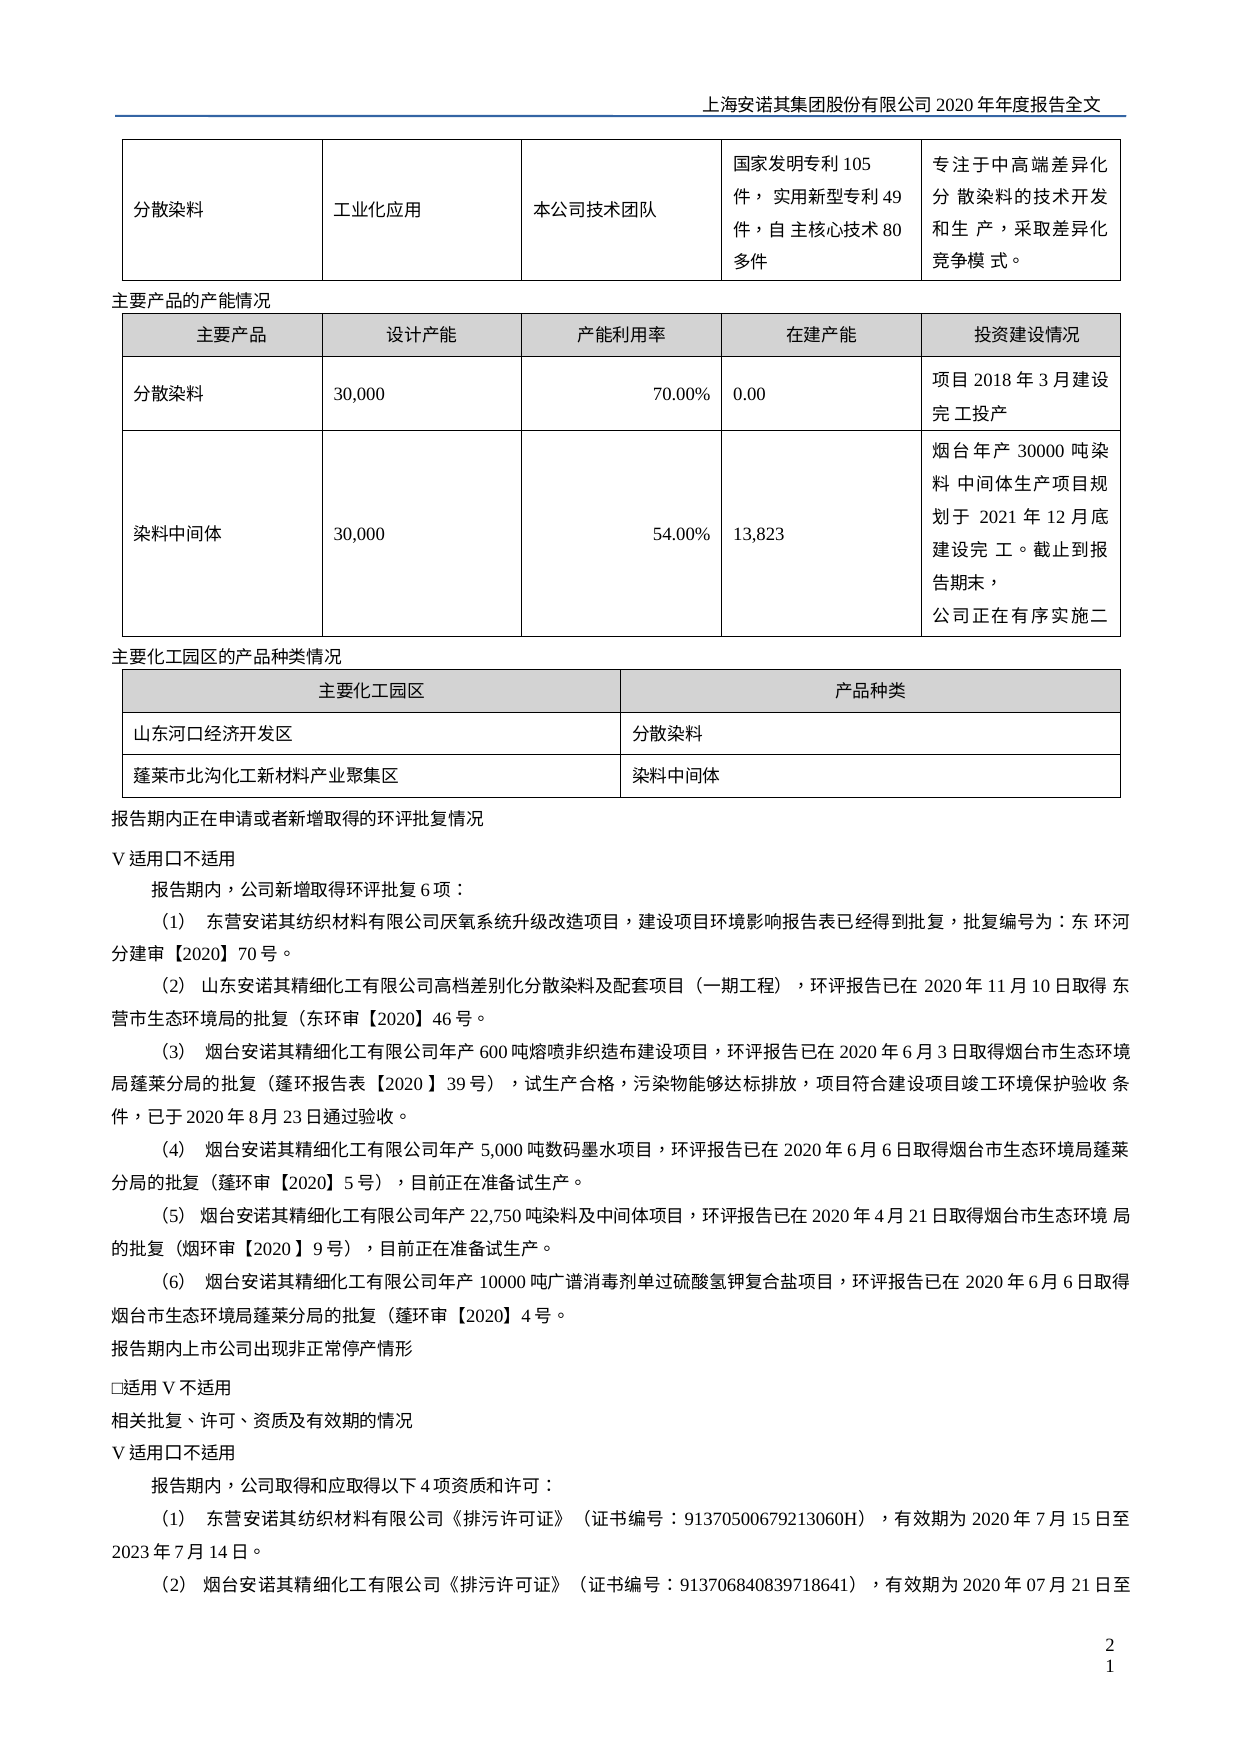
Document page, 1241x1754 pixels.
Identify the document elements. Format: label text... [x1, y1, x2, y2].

text （6） 烟台安诺其精细化工有限公司年产10000吨广谱消毒剂单过硫酸氢钾复合盐项目，环评报告已在2020年6月6日取得 烟台市生态环境局蓬莱分局的批复（蓬环审【2020】4号。 [112, 1262, 1131, 1329]
text 报告期内正在申请或者新增取得的环评批复情况 [112, 806, 1131, 830]
text V适用口不适用 [112, 1434, 1131, 1466]
text 主要化工园区的产品种类情况 [112, 645, 1131, 669]
table_header 在建产能 [722, 314, 921, 356]
table_cell 山东河口经济开发区 [123, 713, 620, 754]
text （4） 烟台安诺其精细化工有限公司年产5,000吨数码墨水项目，环评报告已在2020年6月6日取得烟台市生态环境局蓬莱 分局的批复（蓬环审【2020】5号），目前正在准备试生产。 [112, 1130, 1131, 1196]
table_cell 烟台年产30000吨染料 中间体生产项目规划于 2021年12月底建设完 工。截止到报告期末， 公司正在有序实施二期 工程项目建设。 [922, 431, 1120, 636]
text （1） 东营安诺其纺织材料有限公司厌氧系统升级改造项目，建设项目环境影响报告表已经得到批复，批复编号为：东 环河分建审【2020】70号。 [112, 903, 1131, 966]
table_header 产能利用率 [522, 314, 721, 356]
table_cell 本公司技术团队 [522, 140, 721, 279]
table_header 投资建设情况 [922, 314, 1120, 356]
text V适用口不适用 [112, 845, 1131, 870]
table_cell 分散染料 [123, 357, 322, 430]
table_header 主要产品 [123, 314, 322, 356]
table_cell 染料中间体 [621, 755, 1120, 797]
text （2） 山东安诺其精细化工有限公司高档差别化分散染料及配套项目（一期工程），环评报告已在2020年11月10日取得 东营市生态环境局的批复（东环审【2020】46号。 [112, 966, 1131, 1032]
text （1） 东营安诺其纺织材料有限公司《排污许可证》（证书编号：91370500679213060H），有效期为2020年7月15日至 2023年7月14日。 [112, 1499, 1131, 1565]
text □适用V不适用 [112, 1368, 1131, 1401]
table_header 主要化工园区 [123, 670, 620, 712]
table_cell 工业化应用 [323, 140, 521, 279]
table_header 产品种类 [621, 670, 1120, 712]
table_cell 国家发明专利105件， 实用新型专利49件，自 主核心技术80多件 [722, 140, 921, 279]
text 报告期内，公司新增取得环评批复6项： [112, 870, 1131, 903]
text 报告期内，公司取得和应取得以下4项资质和许可： [112, 1466, 1131, 1499]
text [112, 1565, 1131, 1598]
table_cell 13,823 [722, 431, 921, 636]
table_cell 0.00 [722, 357, 921, 430]
text （3） 烟台安诺其精细化工有限公司年产600吨熔喷非织造布建设项目，环评报告已在2020年6月3日取得烟台市生态环境 局蓬莱分局的批复（蓬环报告表【2020 】39号），试生产合格，污染物能够达标排放，项目符合建设项目竣工环境保护验收 条件，已于2020年8月23日通过验收。 [112, 1032, 1131, 1130]
table_cell 蓬莱市北沟化工新材料产业聚集区 [123, 755, 620, 797]
table_cell 30,000 [323, 357, 521, 430]
table_cell 30,000 [323, 431, 521, 636]
table_cell 分散染料 [123, 140, 322, 279]
table_cell 染料中间体 [123, 431, 322, 636]
table_cell 分散染料 [621, 713, 1120, 754]
text 相关批复、许可、资质及有效期的情况 [112, 1401, 1131, 1434]
table_cell 70.00% [522, 357, 721, 430]
text 报告期内上市公司出现非正常停产情形 [112, 1329, 1131, 1362]
text 主要产品的产能情况 [112, 289, 1131, 313]
table_cell 专注于中高端差异化分 散染料的技术开发和生 产，采取差异化竞争模 式。 [922, 140, 1120, 279]
text （5） 烟台安诺其精细化工有限公司年产22,750吨染料及中间体项目，环评报告已在2020年4月21日取得烟台市生态环境 局的批复（烟环审【2020 】9号），目前正在准备试生产。 [112, 1196, 1131, 1262]
table_cell 项目2018年3月建设完 工投产 [922, 357, 1120, 430]
table_cell 54.00% [522, 431, 721, 636]
table_header 设计产能 [323, 314, 521, 356]
